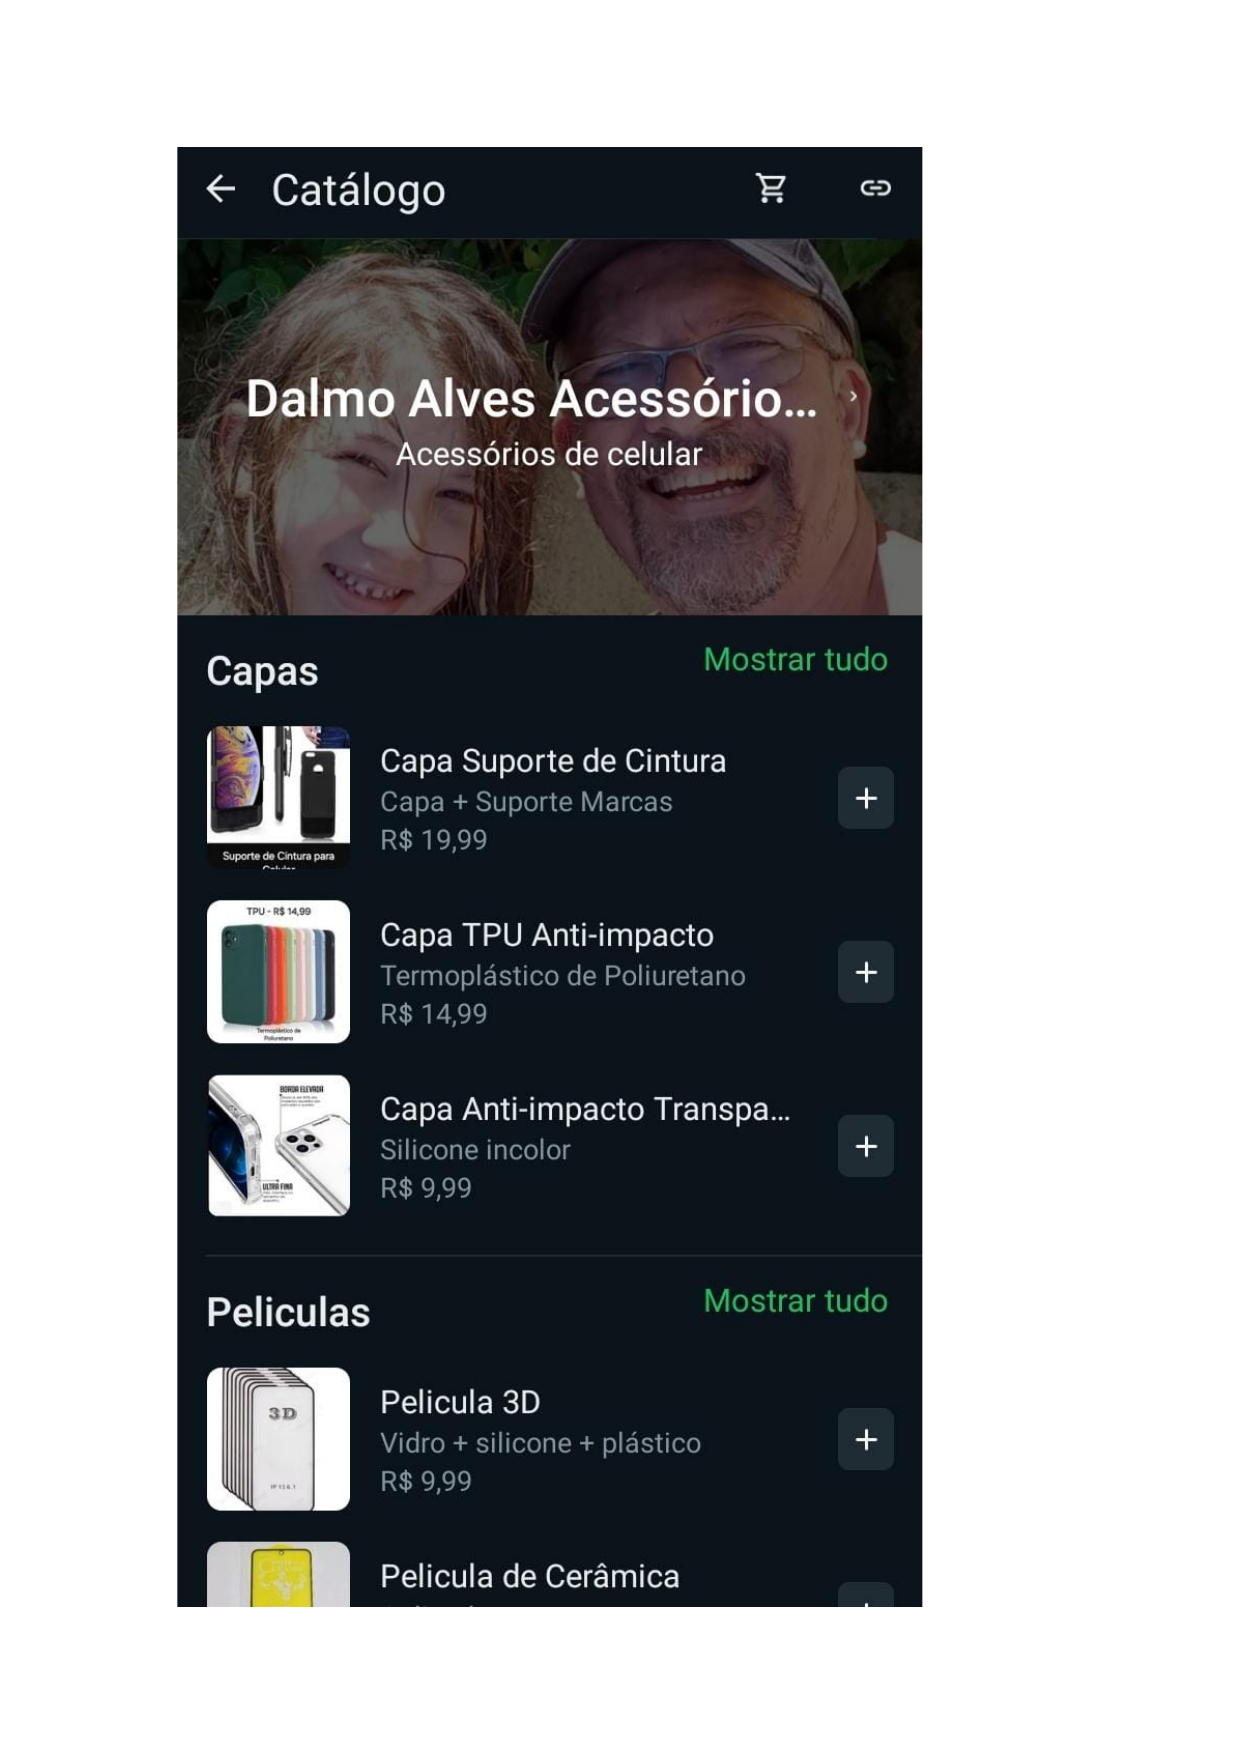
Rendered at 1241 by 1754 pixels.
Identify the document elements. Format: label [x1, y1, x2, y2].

picture [177, 147, 923, 1607]
